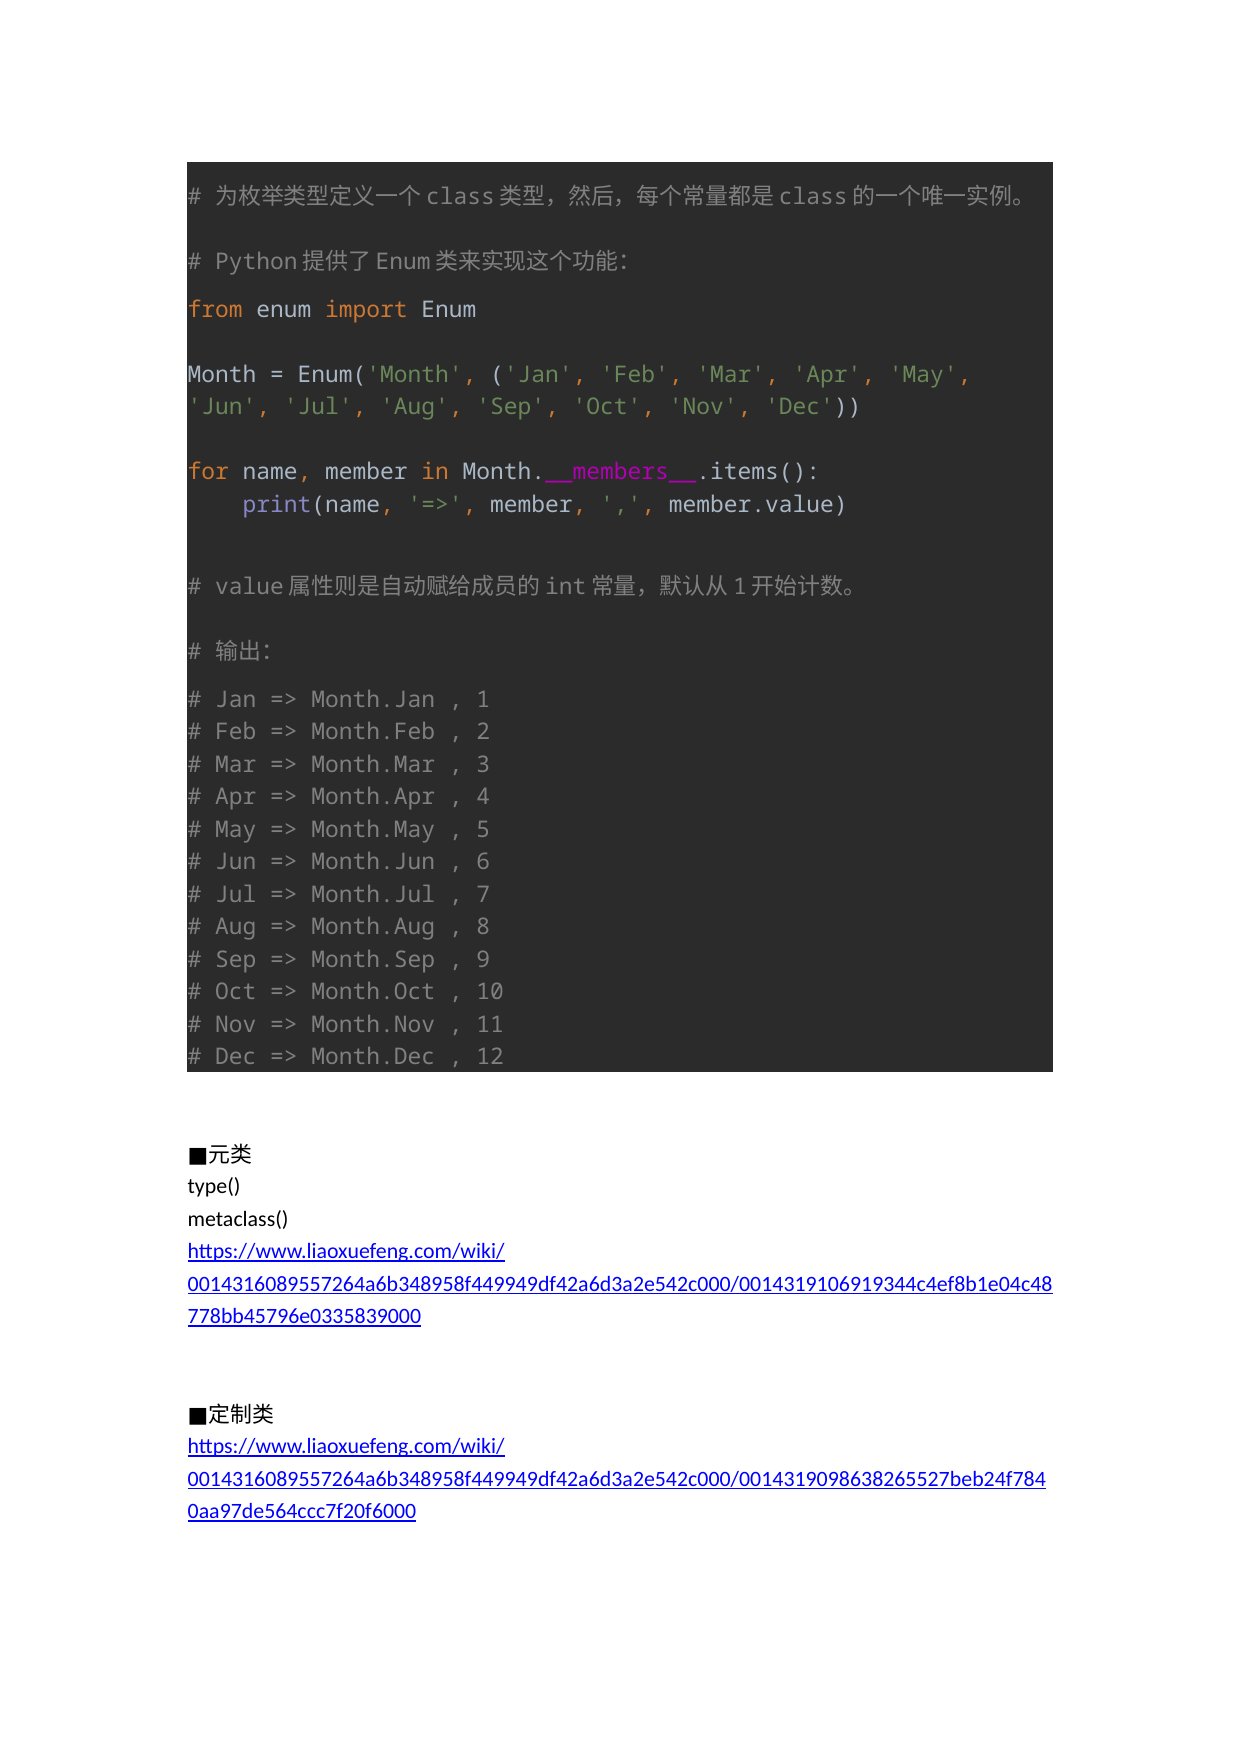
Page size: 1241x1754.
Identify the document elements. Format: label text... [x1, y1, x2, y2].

text # 为枚举类型定义一个class类型，然后，每个常量都是class的一个唯一实例。 # Python提供了Enum类来实现这个功能： from enum import Enum Month = Enum('Month', ('Jan', 'Feb', 'Mar', 'Apr', 'May', 'Jun', 'Jul', 'Aug', 'Sep', 'Oct', 'Nov', 'Dec')) for name, member in Month.__members__.items(): print(name, '=>', member, ',', member.value) # value属性则是自动赋给成员的int常量，默认从1开始计数。 # 输出： # Jan => Month.Jan , 1 # Feb => Month.Feb , 2 # Mar => Month.Mar , 3 # Apr => Month.Apr , 4 # May => Month.May , 5 # Jun => Month.Jun , 6 # Jul => Month.Jul , 7 # Aug => Month.Aug , 8 # Sep => Month.Sep , 9 # Oct => Month.Oct , 10 # Nov => Month.Nov , 11 # Dec => Month.Dec , 12 [187, 162, 1053, 1072]
text ■定制类 [187, 1397, 1053, 1429]
text https://www.liaoxuefeng.com/wiki/0014316089557264a6b348958f449949df42a6d3a2e542c000/0014319098638265527beb24f7840aa97de564ccc7f20f6000 [187, 1429, 1053, 1527]
text ■元类 [187, 1137, 1053, 1169]
text https://www.liaoxuefeng.com/wiki/0014316089557264a6b348958f449949df42a6d3a2e542c000/0014319106919344c4ef8b1e04c48778bb45796e0335839000 [187, 1294, 1053, 1332]
text https://www.liaoxuefeng.com/wiki/0014316089557264a6b348958f449949df42a6d3a2e542c000/0014319106919344c4ef8b1e04c48778bb45796e0335839000 [187, 1234, 1053, 1293]
text metaclass() [187, 1202, 1053, 1234]
text type() [187, 1169, 1053, 1202]
